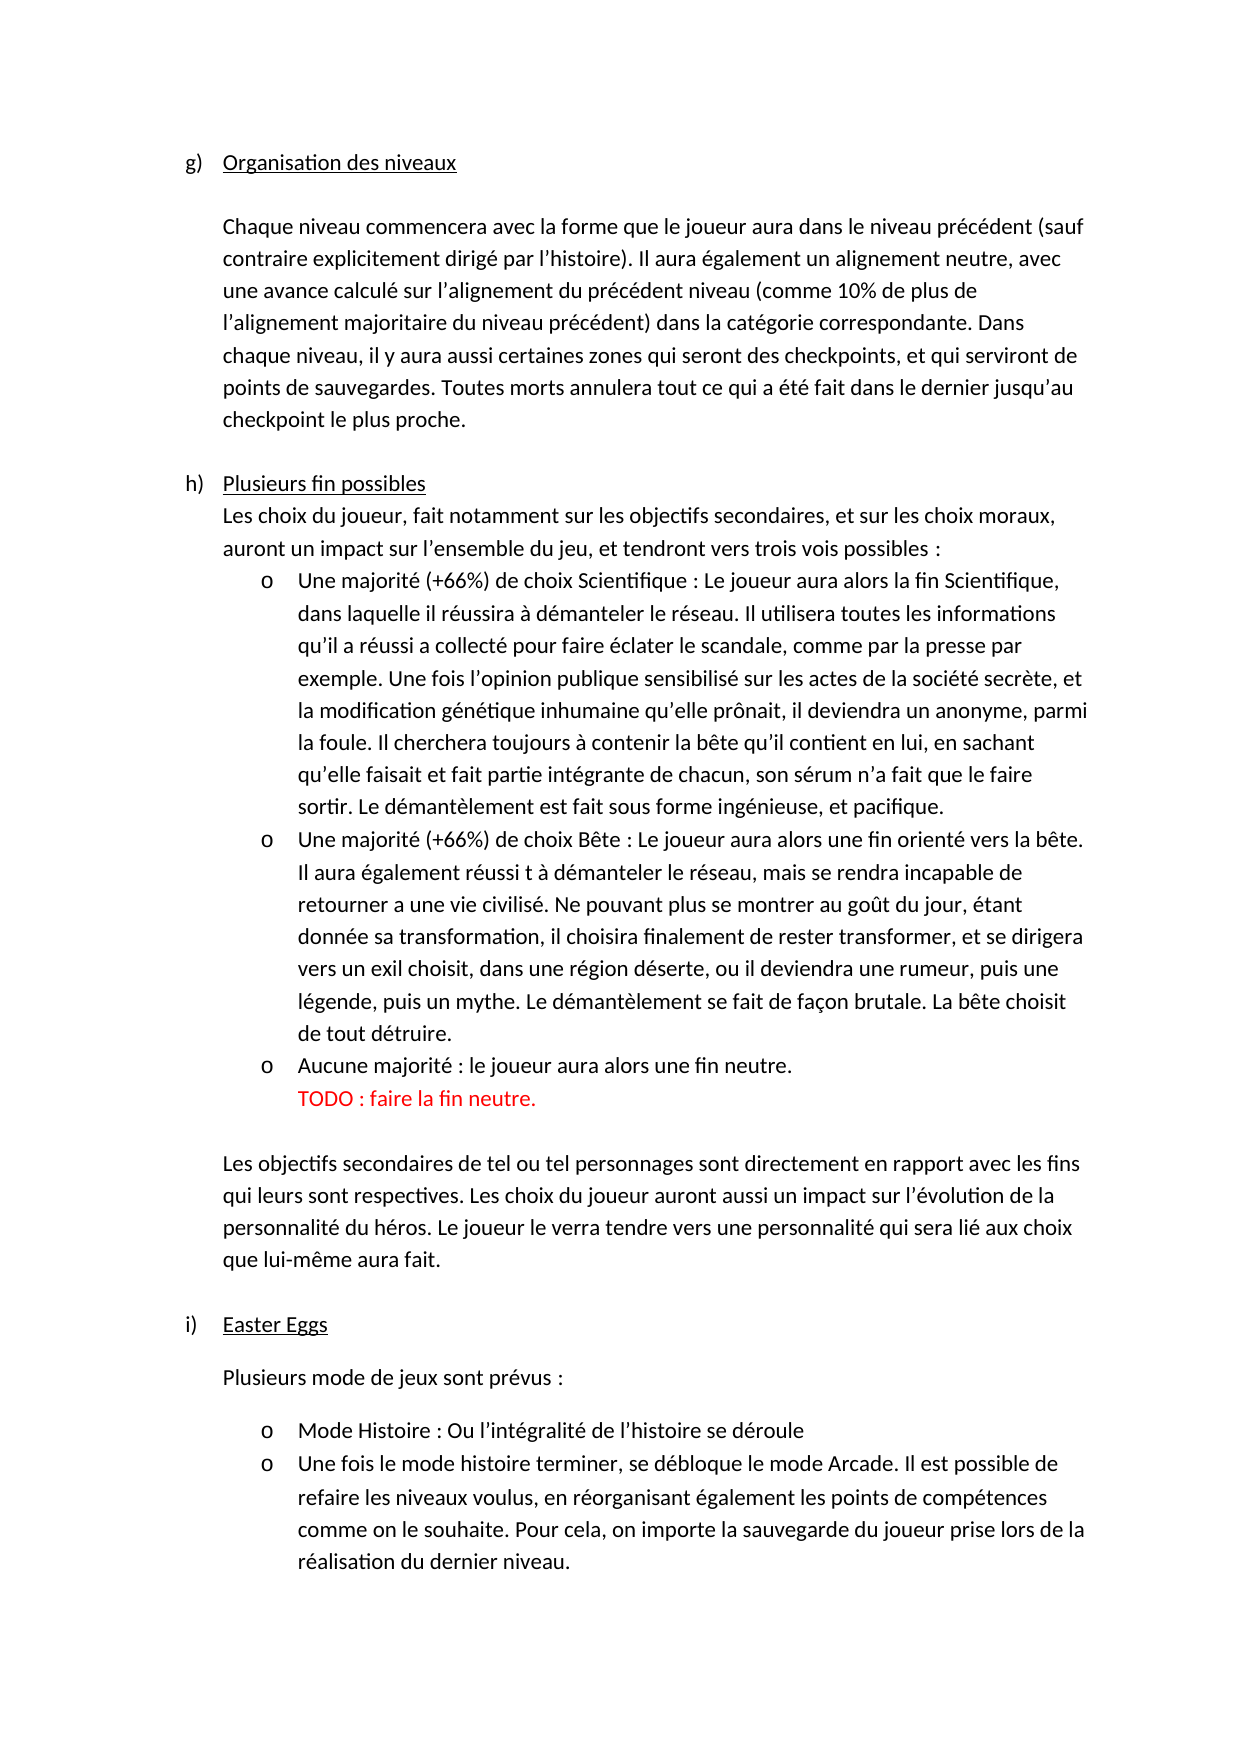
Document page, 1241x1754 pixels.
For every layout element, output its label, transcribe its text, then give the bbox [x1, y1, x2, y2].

list Organisation des niveaux [185, 148, 1093, 176]
list Aucune majorité : le joueur aura alors une fin neutre. TODO : faire la fin neutre. [260, 1051, 1093, 1145]
list Plusieurs fin possibles [185, 469, 1093, 497]
list Une majorité (+66%) de choix Scientifique : Le joueur aura alors la fin Scientifique, dans laquelle il réussira à démanteler le réseau. Il utilisera toutes les informations qu’il a réussi a collecté pour faire éclater le scandale, comme par la presse par exemple. Une fois l’opinion publique sensibilisé sur les actes de la société secrète, et la modification génétique inhumaine qu’elle prônait, il deviendra un anonyme, parmi la foule. Il cherchera toujours à contenir la bête qu’il contient en lui, en sachant qu’elle faisait et fait partie intégrante de chacun, son sérum n’a fait que le faire sortir. Le démantèlement est fait sous forme ingénieuse, et pacifique. [260, 566, 1093, 821]
list Chaque niveau commencera avec la forme que le joueur aura dans le niveau précédent (sauf contraire explicitement dirigé par l’histoire). Il aura également un alignement neutre, avec une avance calculé sur l’alignement du précédent niveau (comme 10% de plus de l’alignement majoritaire du niveau précédent) dans la catégorie correspondante. Dans chaque niveau, il y aura aussi certaines zones qui seront des checkpoints, et qui serviront de points de sauvegardes. Toutes morts annulera tout ce qui a été fait dans le dernier jusqu’au checkpoint le plus proche. [223, 212, 1093, 433]
text Plusieurs mode de jeux sont prévus : [223, 1363, 1093, 1391]
list Les objectifs secondaires de tel ou tel personnages sont directement en rapport avec les fins qui leurs sont respectives. Les choix du joueur auront aussi un impact sur l’évolution de la personnalité du héros. Le joueur le verra tendre vers une personnalité qui sera lié aux choix que lui-même aura fait. [223, 1149, 1093, 1273]
list Les choix du joueur, fait notamment sur les objectifs secondaires, et sur les choix moraux, auront un impact sur l’ensemble du jeu, et tendront vers trois vois possibles : [223, 502, 1093, 562]
list Mode Histoire : Ou l’intégralité de l’histoire se déroule [260, 1416, 1093, 1445]
list Une majorité (+66%) de choix Bête : Le joueur aura alors une fin orienté vers la bête. Il aura également réussi t à démanteler le réseau, mais se rendra incapable de retourner a une vie civilisé. Ne pouvant plus se montrer au goût du jour, étant donnée sa transformation, il choisira finalement de rester transformer, et se dirigera vers un exil choisit, dans une région déserte, ou il deviendra une rumeur, puis une légende, puis un mythe. Le démantèlement se fait de façon brutale. La bête choisit de tout détruire. [260, 825, 1093, 1047]
list Easter Eggs [185, 1310, 1093, 1338]
